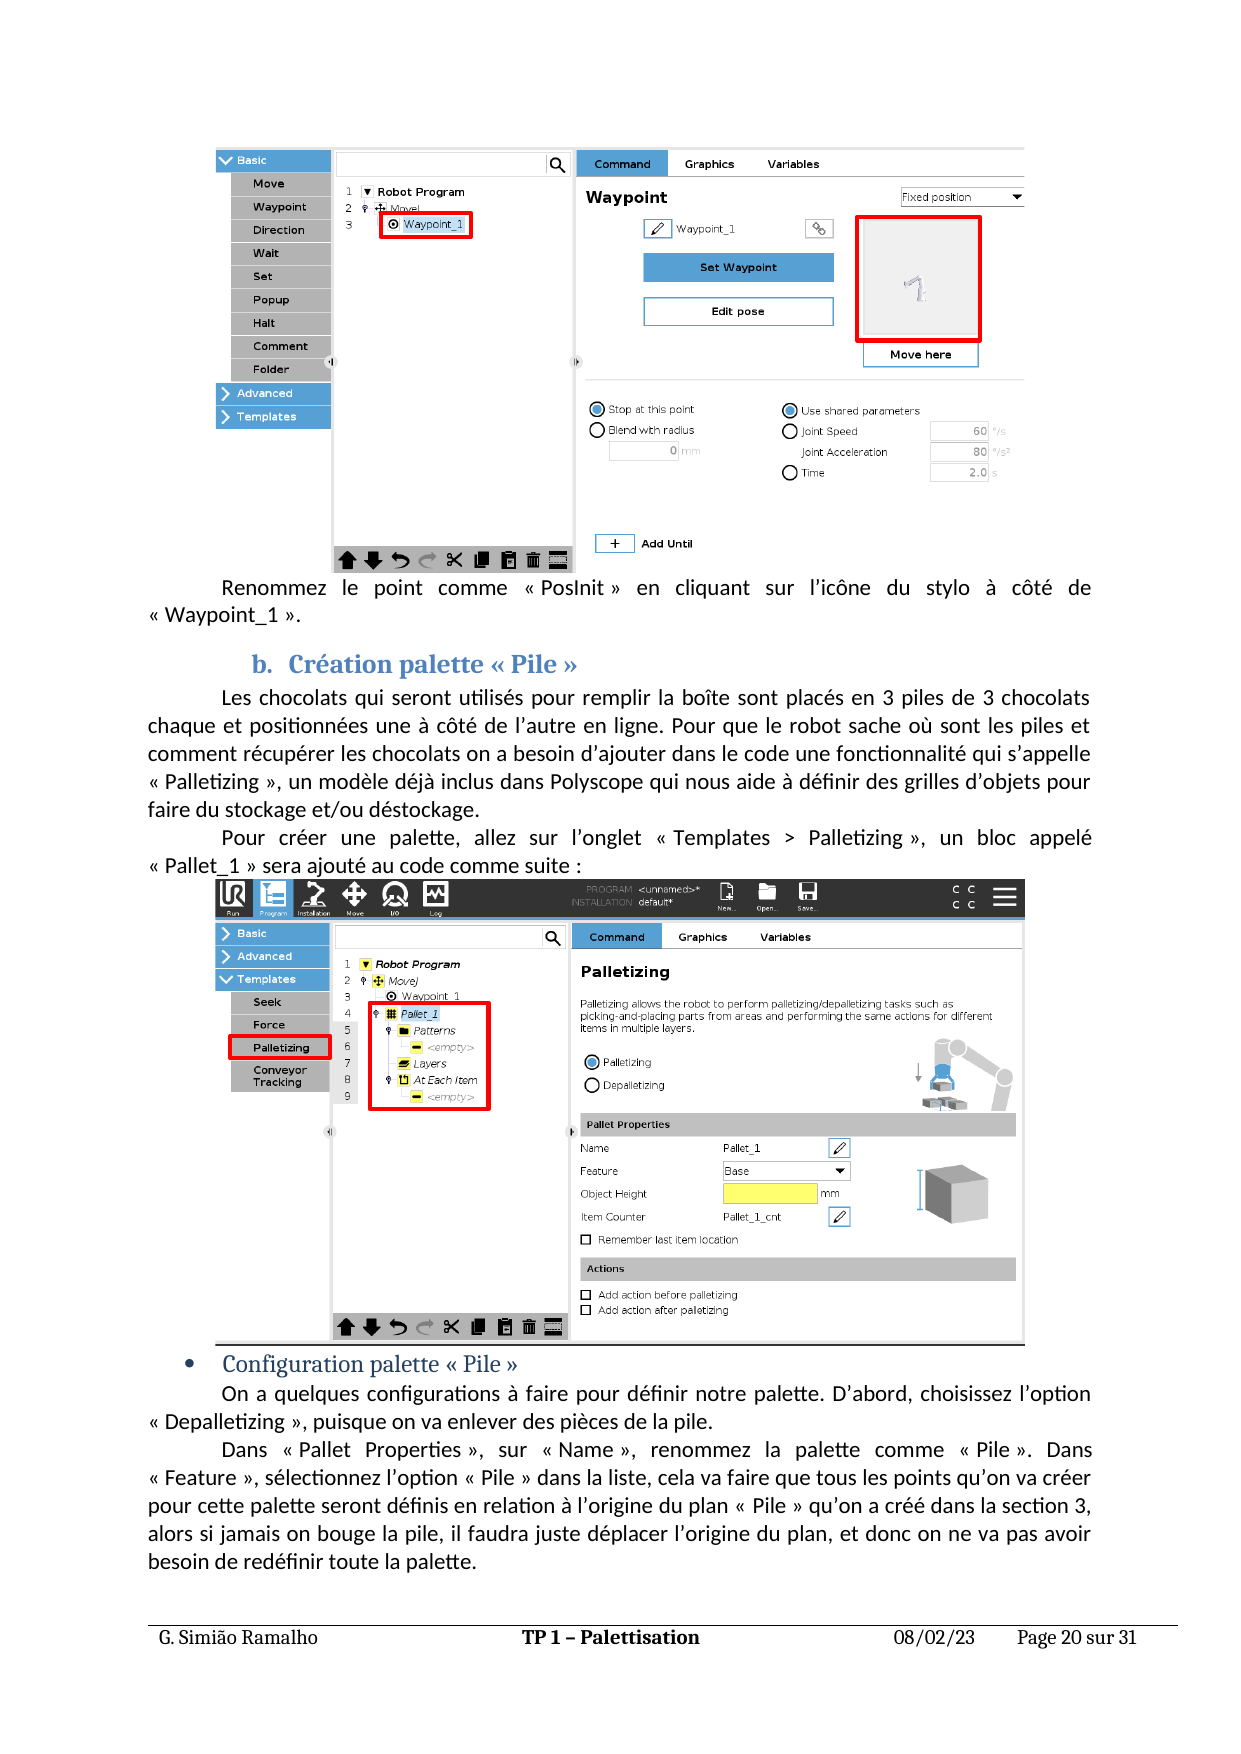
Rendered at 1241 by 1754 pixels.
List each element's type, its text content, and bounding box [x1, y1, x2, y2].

text Dans « Pallet Properties », sur « Name », renommez la palette comme « Pile ». Dans « Feature », sélectionnez l’option « Pile » dans la liste, cela va faire que tous les points qu’on va créer pour cette palette seront définis en relation à l’origine du plan « Pile » qu’on a créé dans la section 3, alors si jamais on bouge la pile, il faudra juste déplacer l’origine du plan, et donc on ne va pas avoir besoin de redéfinir toute la palette. [148, 1435, 1093, 1575]
text Les chocolats qui seront utilisés pour remplir la boîte sont placés en 3 piles de 3 chocolats chaque et positionnées une à côté de l’autre en ligne. Pour que le robot sache où sont les piles et comment récupérer les chocolats on a besoin d’ajouter dans le code une fonctionnalité qui s’appelle « Palletizing », un modèle déjà inclus dans Polyscope qui nous aide à définir des grilles d’objets pour faire du stockage et/ou déstockage. [148, 683, 1093, 823]
picture [215, 879, 1025, 1346]
text Renommez le point comme « PosInit » en cliquant sur l’icône du stylo à côté de « Waypoint_1 ». [148, 573, 1093, 629]
text Pour créer une palette, allez sur l’onglet « Templates > Palletizing », un bloc appelé « Pallet_1 » sera ajouté au code comme suite : [148, 823, 1093, 879]
picture [215, 147, 1025, 573]
subtitle Création palette « Pile » [251, 649, 1093, 681]
subtitle Configuration palette « Pile » [185, 1350, 1093, 1379]
text On a quelques configurations à faire pour définir notre palette. D’abord, choisissez l’option « Depalletizing », puisque on va enlever des pièces de la pile. [148, 1379, 1093, 1435]
